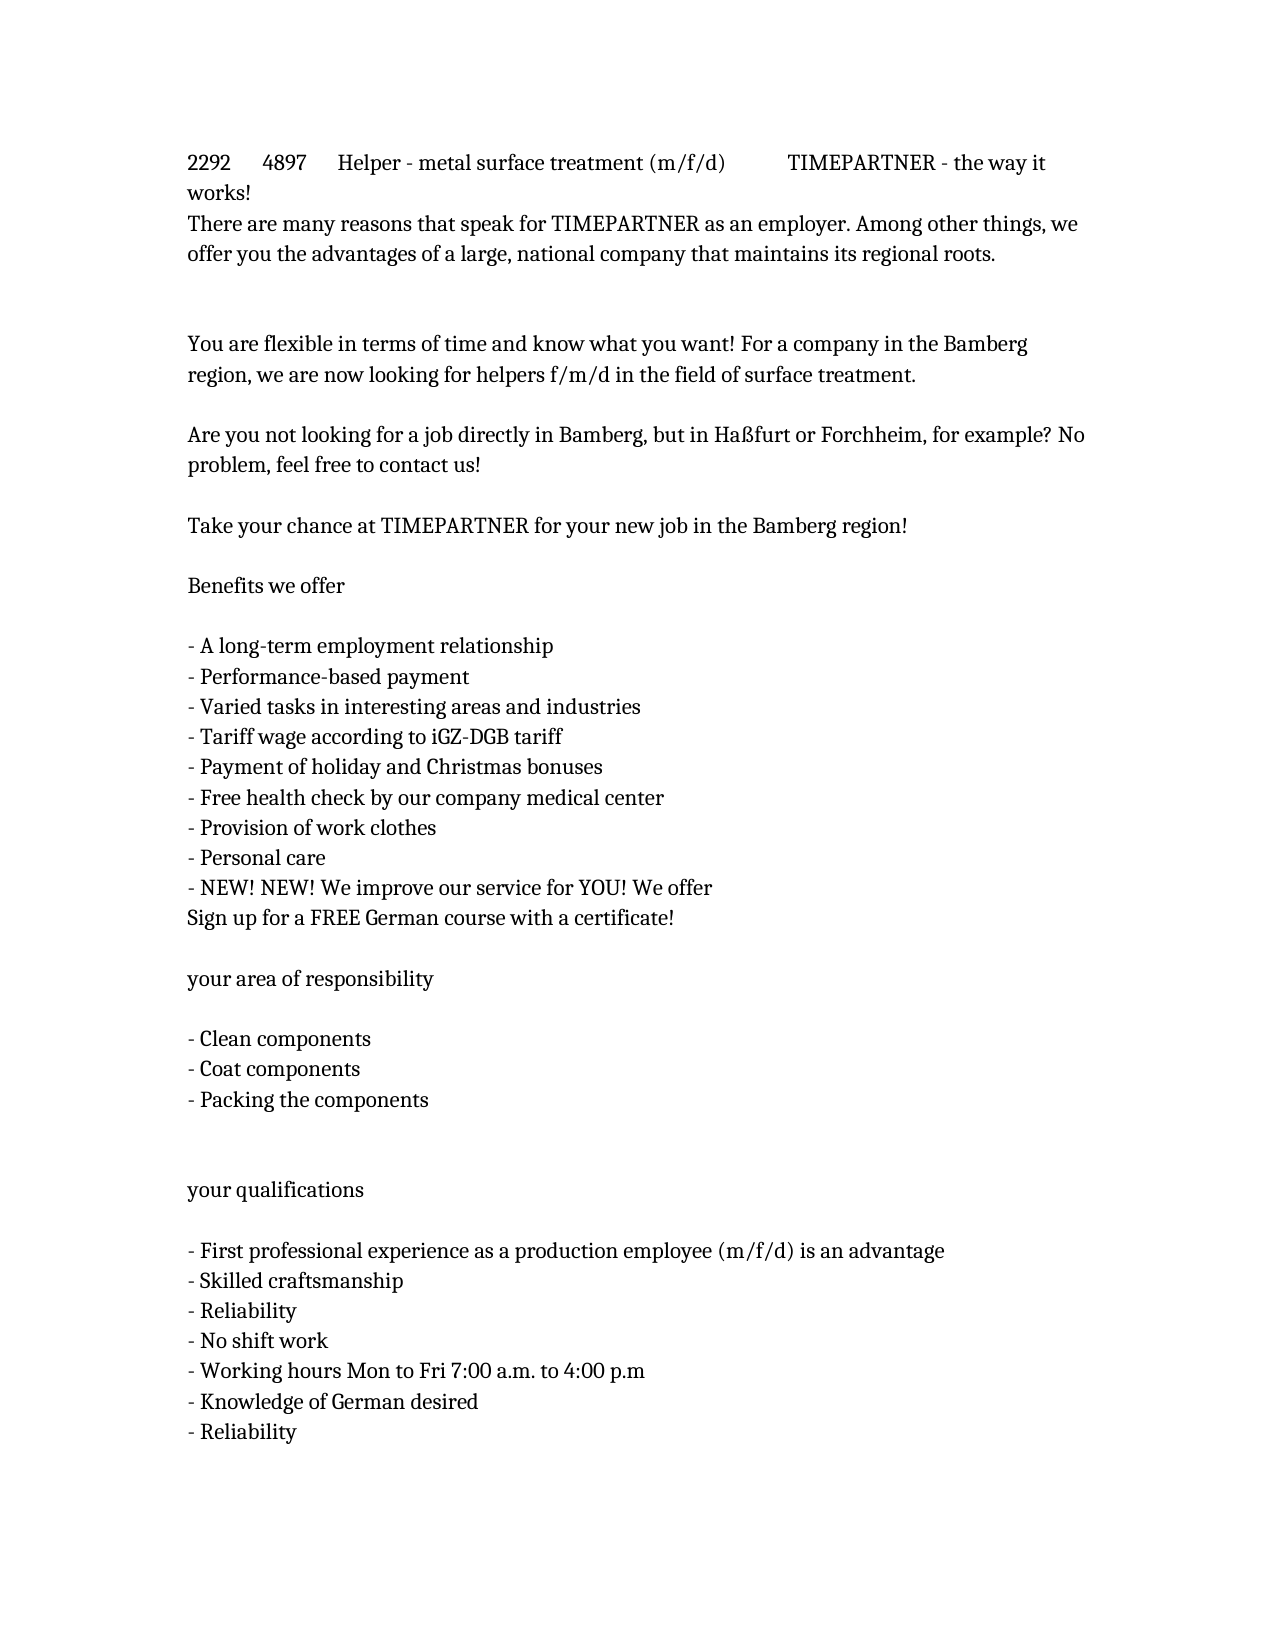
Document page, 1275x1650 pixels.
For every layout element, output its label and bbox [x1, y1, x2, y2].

text [187, 150, 1087, 1475]
